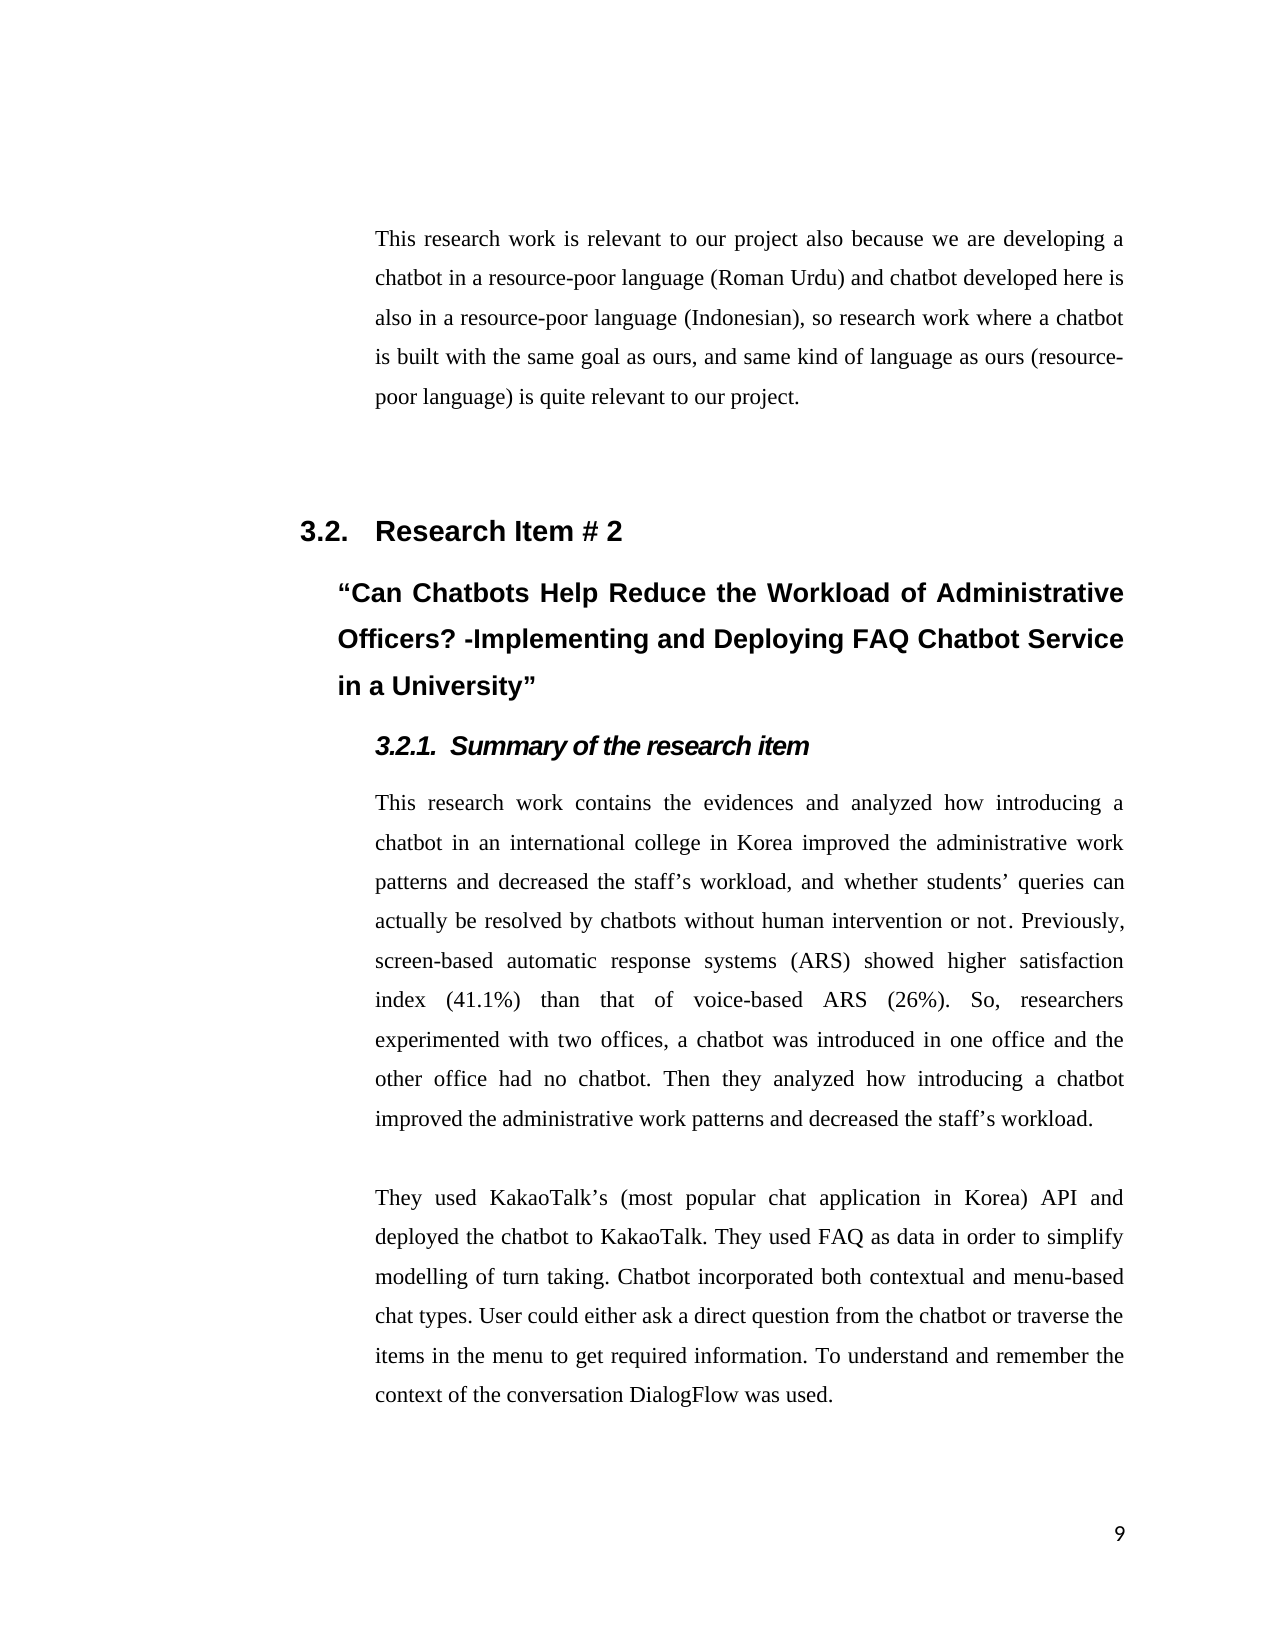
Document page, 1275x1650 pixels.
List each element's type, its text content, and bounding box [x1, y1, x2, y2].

subtitle Research Item # 2 [300, 514, 1125, 547]
title Summary of the research item [375, 730, 1125, 761]
text They used KakaoTalk’s (most popular chat application in Korea) API and deployed the chatbot to KakaoTalk. They used FAQ as data in order to simplify modelling of turn taking. Chatbot incorporated both contextual and menu-based chat types. User could either ask a direct question from the chatbot or traverse the items in the menu to get required information. To understand and remember the context of the conversation DialogFlow was used. [375, 1184, 1125, 1408]
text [375, 225, 1125, 409]
text “Can Chatbots Help Reduce the Workload of Administrative Officers? -Implementing and Deploying FAQ Chatbot Service in a University” [337, 577, 1125, 702]
text This research work contains the evidences and analyzed how introducing a chatbot in an international college in Korea improved the administrative work patterns and decreased the staff’s workload, and whether students’ queries can actually be resolved by chatbots without human intervention or not. Previously, screen-based automatic response systems (ARS) showed higher satisfaction index (41.1%) than that of voice-based ARS (26%). So, researchers experimented with two offices, a chatbot was introduced in one office and the other office had no chatbot. Then they analyzed how introducing a chatbot improved the administrative work patterns and decreased the staff’s workload. [375, 789, 1125, 1131]
